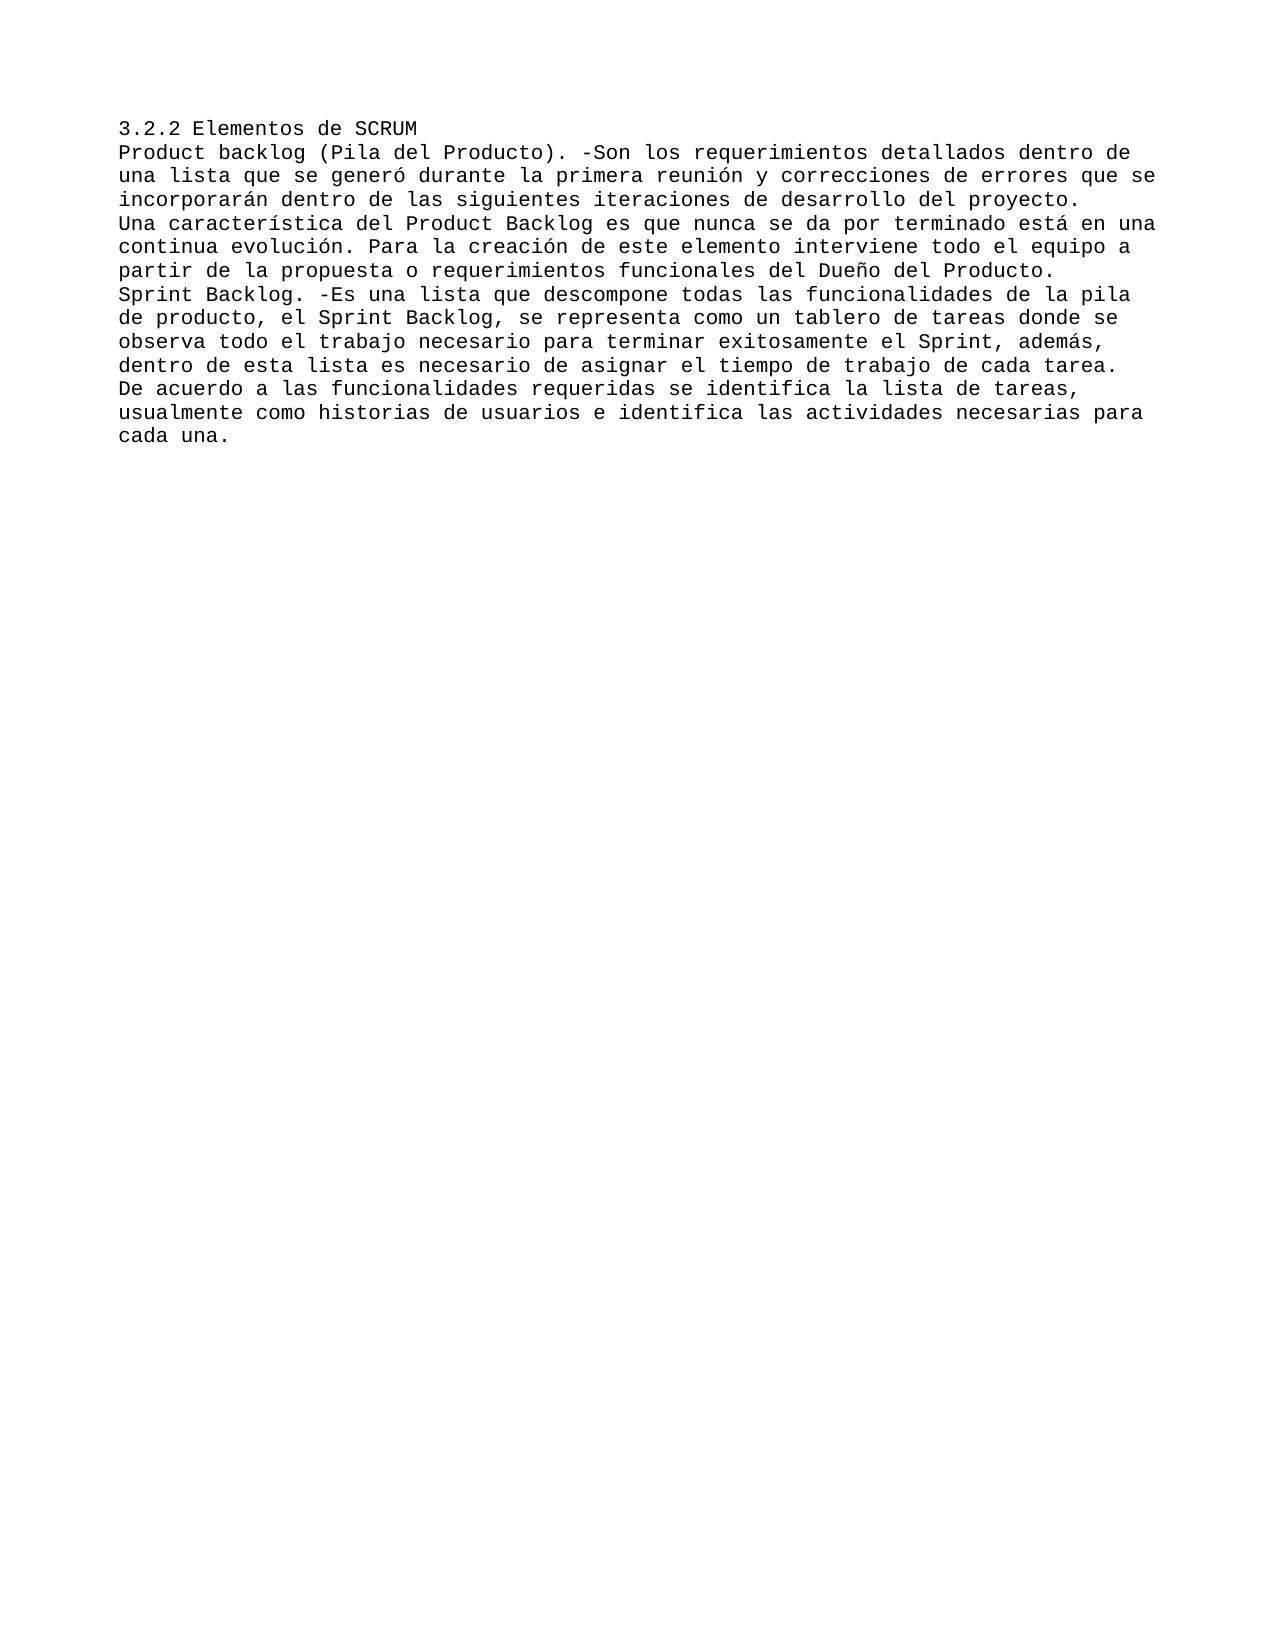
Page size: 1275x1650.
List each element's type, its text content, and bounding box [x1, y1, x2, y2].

text Product backlog (Pila del Producto). - Son los requerimientos detallados dentro de una lista que se generó durante la primera reunión y correcciones de errores que se incorporarán dentro de las siguientes iteraciones de desarrollo del proyecto. [118, 142, 1157, 213]
text 3.2.2 Elementos de SCRUM [118, 118, 1157, 142]
text Una característica del Product Backlog es que nunca se da por terminado está en una continua evolución. Para la creación de este elemento interviene todo el equipo a partir de la propuesta o requerimientos funcionales del Dueño del Producto. [118, 213, 1157, 284]
text De acuerdo a las funcionalidades requeridas se identifica la lista de tareas, usualmente como historias de usuarios e identifica las actividades necesarias para cada una. [118, 378, 1157, 449]
text Sprint Backlog. - Es una lista que descompone todas las funcionalidades de la pila de producto, el Sprint Backlog, se representa como un tablero de tareas donde se observa todo el trabajo necesario para terminar exitosamente el Sprint, además, dentro de esta lista es necesario de asignar el tiempo de trabajo de cada tarea. [118, 284, 1157, 378]
